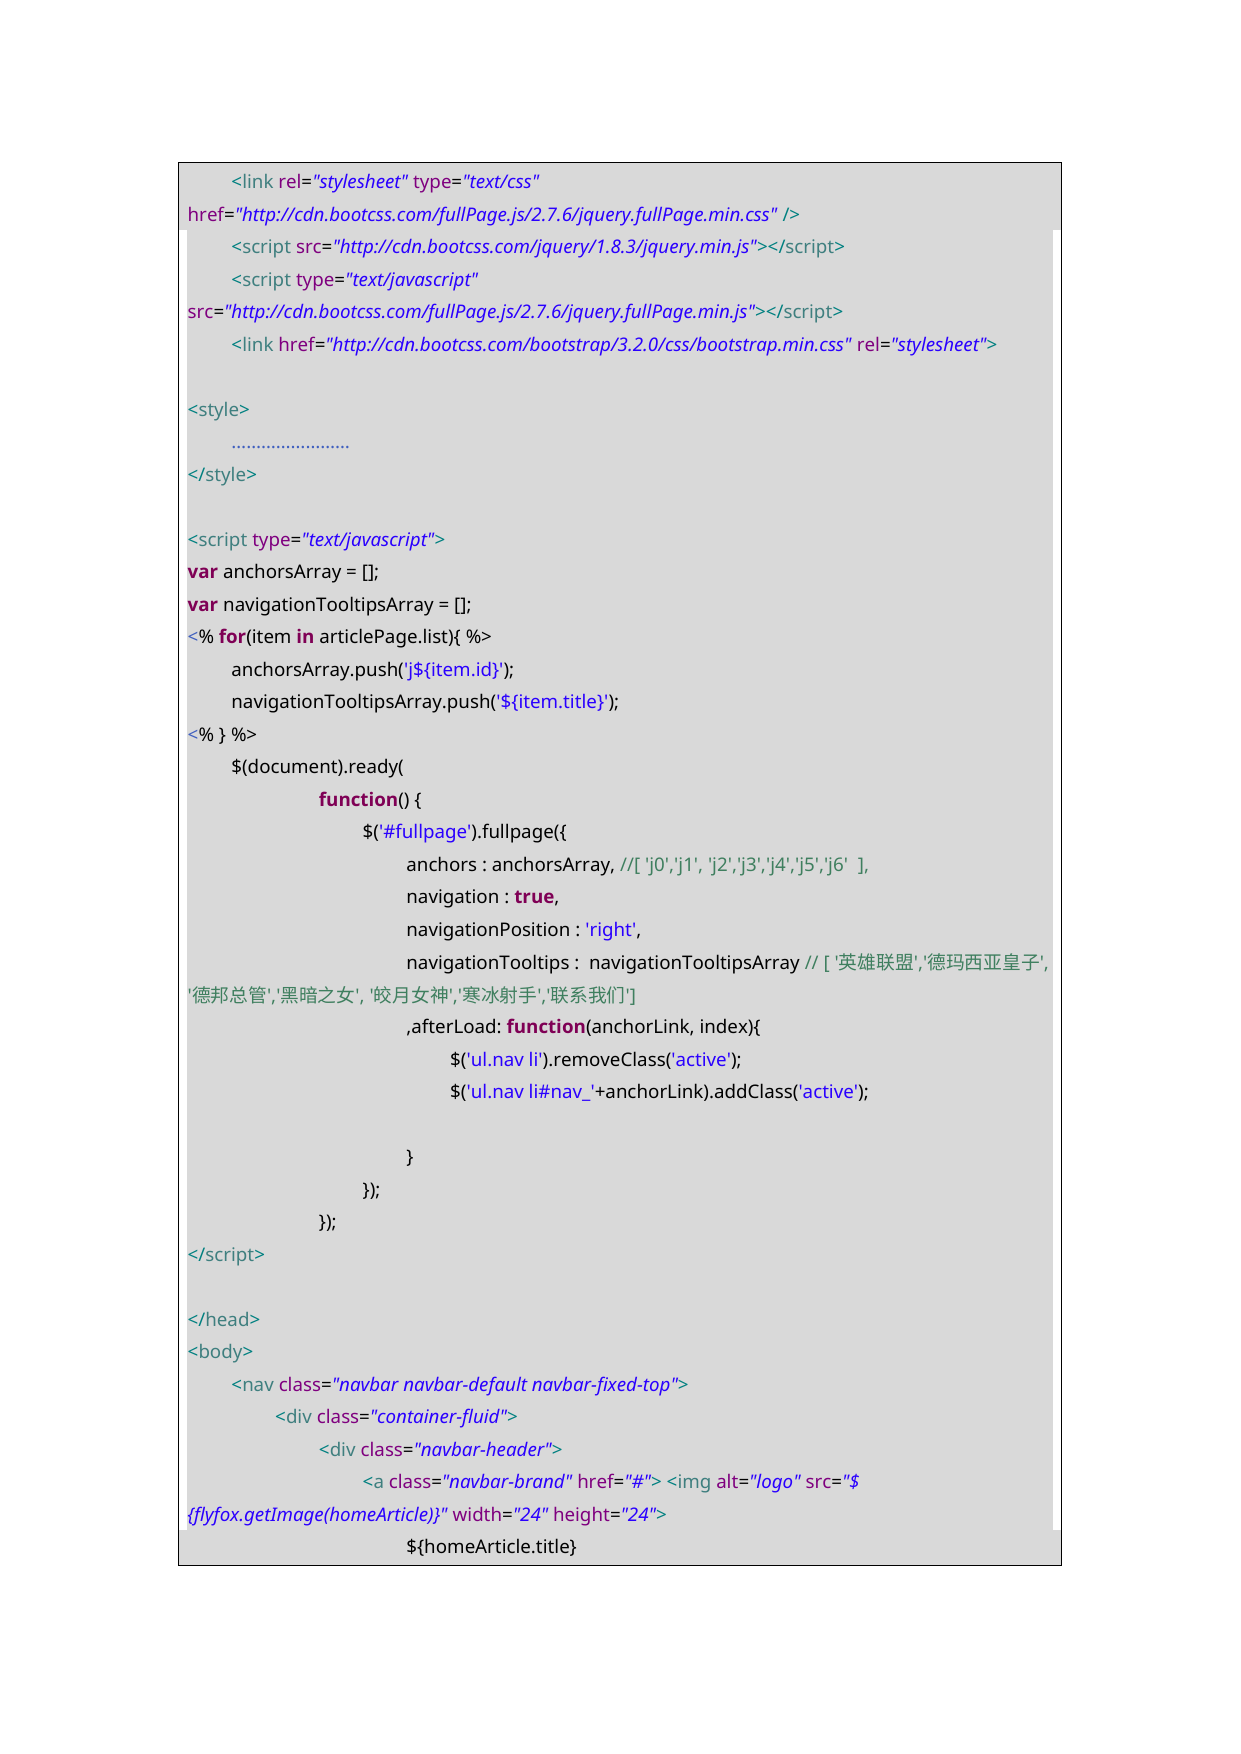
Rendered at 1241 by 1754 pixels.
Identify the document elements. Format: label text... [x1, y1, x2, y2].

text <link rel="stylesheet" type="text/css" href="http://cdn.bootcss.com/fullPage.js/2.7.6/jquery.fullPage.min.css" /> [179, 163, 1061, 230]
text var navigationTooltipsArray = []; [187, 588, 1053, 620]
text <style> [187, 393, 1053, 425]
text </head> [187, 1303, 1053, 1335]
text <a class="navbar-brand" href="#"> <img alt="logo" src="${flyfox.getImage(homeArticle)}" width="24" height="24"> [187, 1465, 1053, 1527]
text function() { [187, 783, 1053, 815]
text <div class="navbar-header"> [187, 1433, 1053, 1465]
text <script type="text/javascript"> [187, 523, 1053, 555]
text $('ul.nav li').removeClass('active'); [187, 1043, 1053, 1075]
text </style> [187, 458, 1053, 490]
text ${homeArticle.title} [179, 1527, 1061, 1565]
text }); [187, 1205, 1053, 1238]
text $('#fullpage').fullpage({ [187, 815, 1053, 848]
text …………………… [187, 425, 1053, 458]
text navigation : true, [187, 880, 1053, 913]
text <script src="http://cdn.bootcss.com/jquery/1.8.3/jquery.min.js"></script> [187, 230, 1053, 263]
text </script> [187, 1238, 1053, 1270]
text $(document).ready( [187, 750, 1053, 783]
text anchors : anchorsArray, //[ 'j0','j1', 'j2','j3','j4','j5','j6' ], [187, 848, 1053, 880]
text navigationTooltips : navigationTooltipsArray // [ '英雄联盟','德玛西亚皇子', '德邦总管','黑暗之女', '皎月女神','寒冰射手','联系我们'] [187, 945, 1053, 1010]
text navigationTooltipsArray.push('${item.title}'); [187, 685, 1053, 718]
text <nav class="navbar navbar-default navbar-fixed-top"> [187, 1368, 1053, 1400]
text anchorsArray.push('j${item.id}'); [187, 653, 1053, 685]
text } [187, 1140, 1053, 1173]
text $('ul.nav li#nav_'+anchorLink).addClass('active'); [187, 1075, 1053, 1108]
text navigationPosition : 'right', [187, 913, 1053, 945]
text }); [187, 1173, 1053, 1205]
text <link href="http://cdn.bootcss.com/bootstrap/3.2.0/css/bootstrap.min.css" rel="stylesheet"> [187, 328, 1053, 360]
text var anchorsArray = []; [187, 555, 1053, 588]
text <body> [187, 1335, 1053, 1368]
text <script type="text/javascript" src="http://cdn.bootcss.com/fullPage.js/2.7.6/jquery.fullPage.min.js"></script> [187, 263, 1053, 328]
text <div class="container-fluid"> [187, 1400, 1053, 1433]
text ,afterLoad: function(anchorLink, index){ [187, 1010, 1053, 1043]
text <% for(item in articlePage.list){ %> [187, 620, 1053, 653]
text <% } %> [187, 718, 1053, 750]
